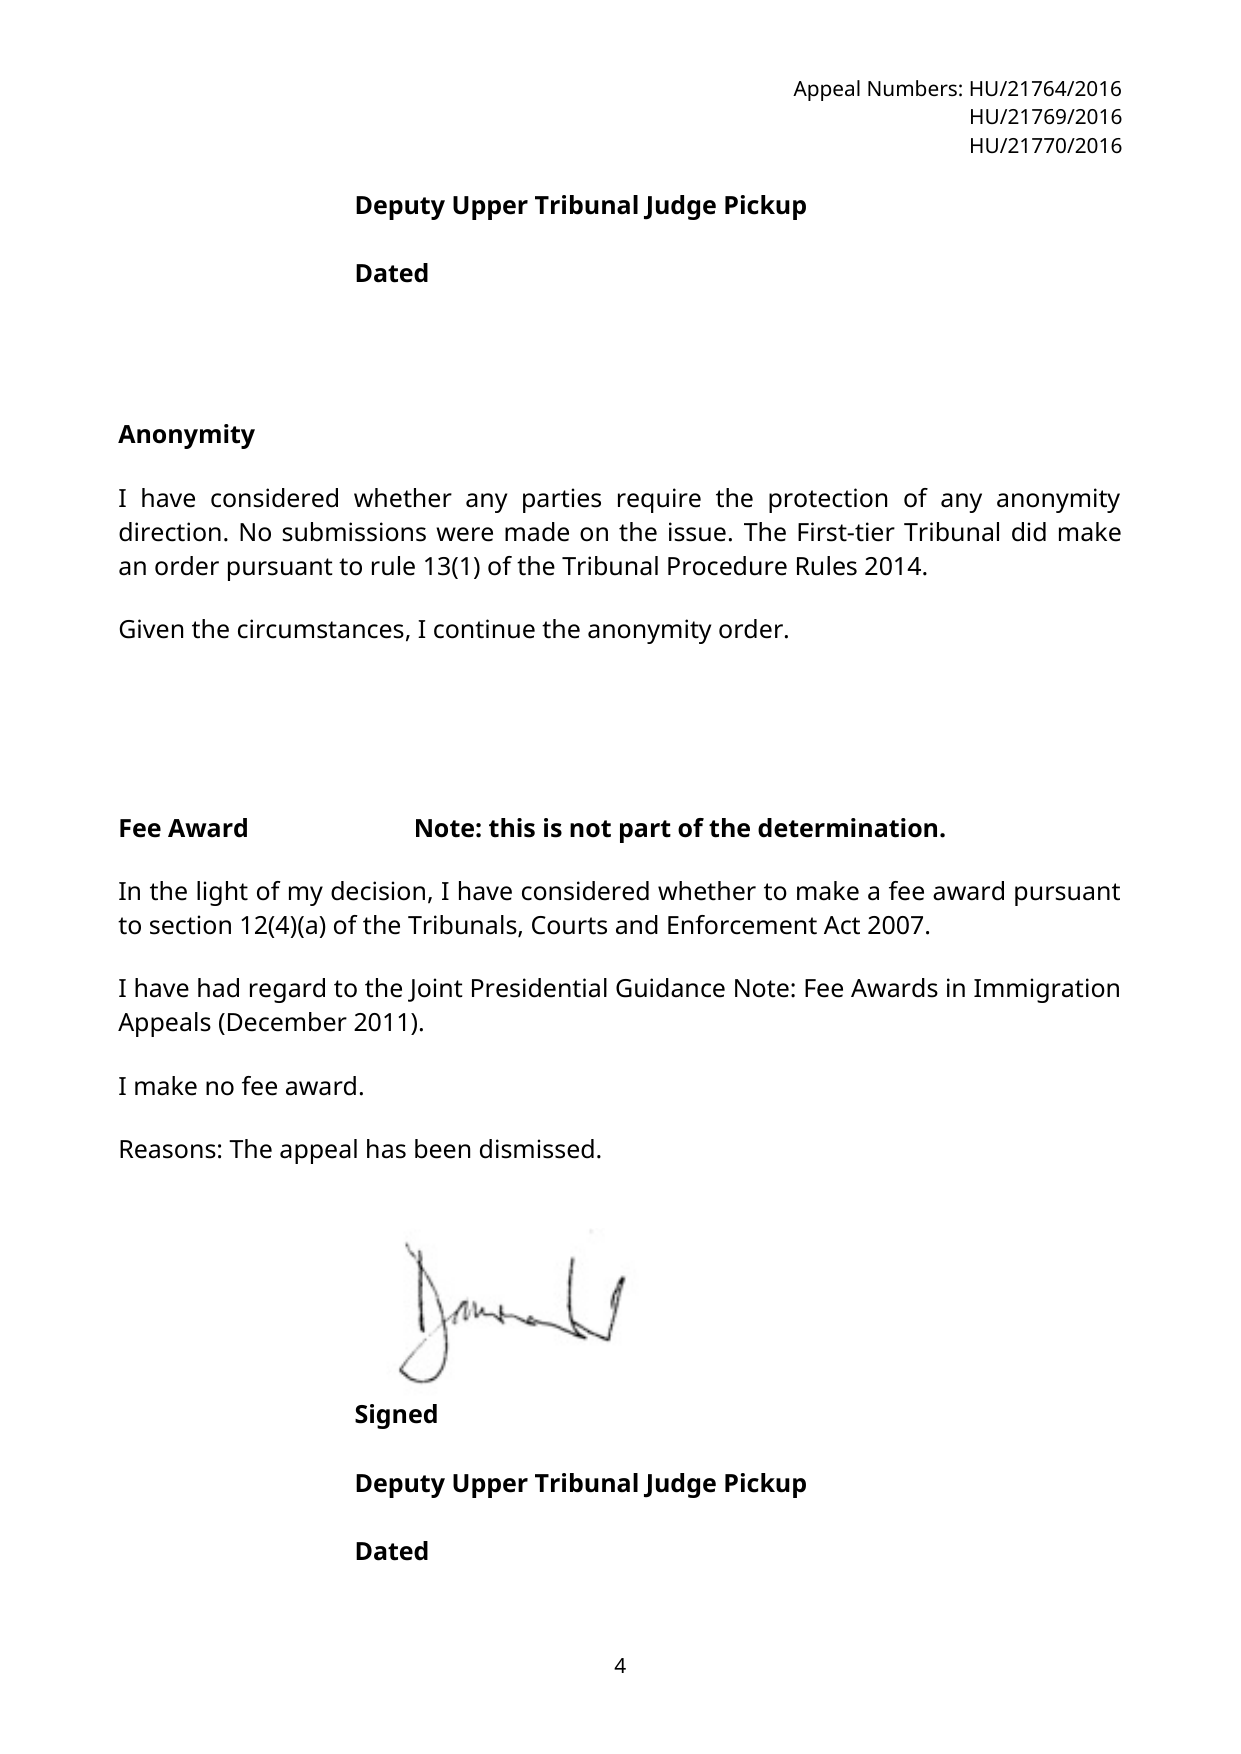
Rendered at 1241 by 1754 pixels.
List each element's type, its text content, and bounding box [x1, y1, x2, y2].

text I have considered whether any parties require the protection of any anonymity direction. No submissions were made on the issue. The First-tier Tribunal did make an order pursuant to rule 13(1) of the Tribunal Procedure Rules 2014. [118, 480, 1122, 582]
text I have had regard to the Joint Presidential Guidance Note: Fee Awards in Immigration Appeals (December 2011). [118, 971, 1122, 1039]
text Given the circumstances, I continue the anonymity order. [118, 612, 1122, 646]
text Deputy Upper Tribunal Judge Pickup [177, 188, 1122, 222]
text Anonymity [118, 417, 1122, 451]
text Dated [118, 256, 1122, 290]
text Deputy Upper Tribunal Judge Pickup [177, 1465, 1122, 1499]
text Signed [118, 1397, 1122, 1431]
text I make no fee award. [118, 1068, 1122, 1102]
picture [354, 1228, 679, 1398]
text Reasons: The appeal has been dismissed. [118, 1131, 1122, 1165]
text Fee Award Note: this is not part of the determination. [118, 810, 1122, 844]
text Dated [118, 1533, 1122, 1567]
text In the light of my decision, I have considered whether to make a fee award pursuant to section 12(4)(a) of the Tribunals, Courts and Enforcement Act 2007. [118, 873, 1122, 942]
